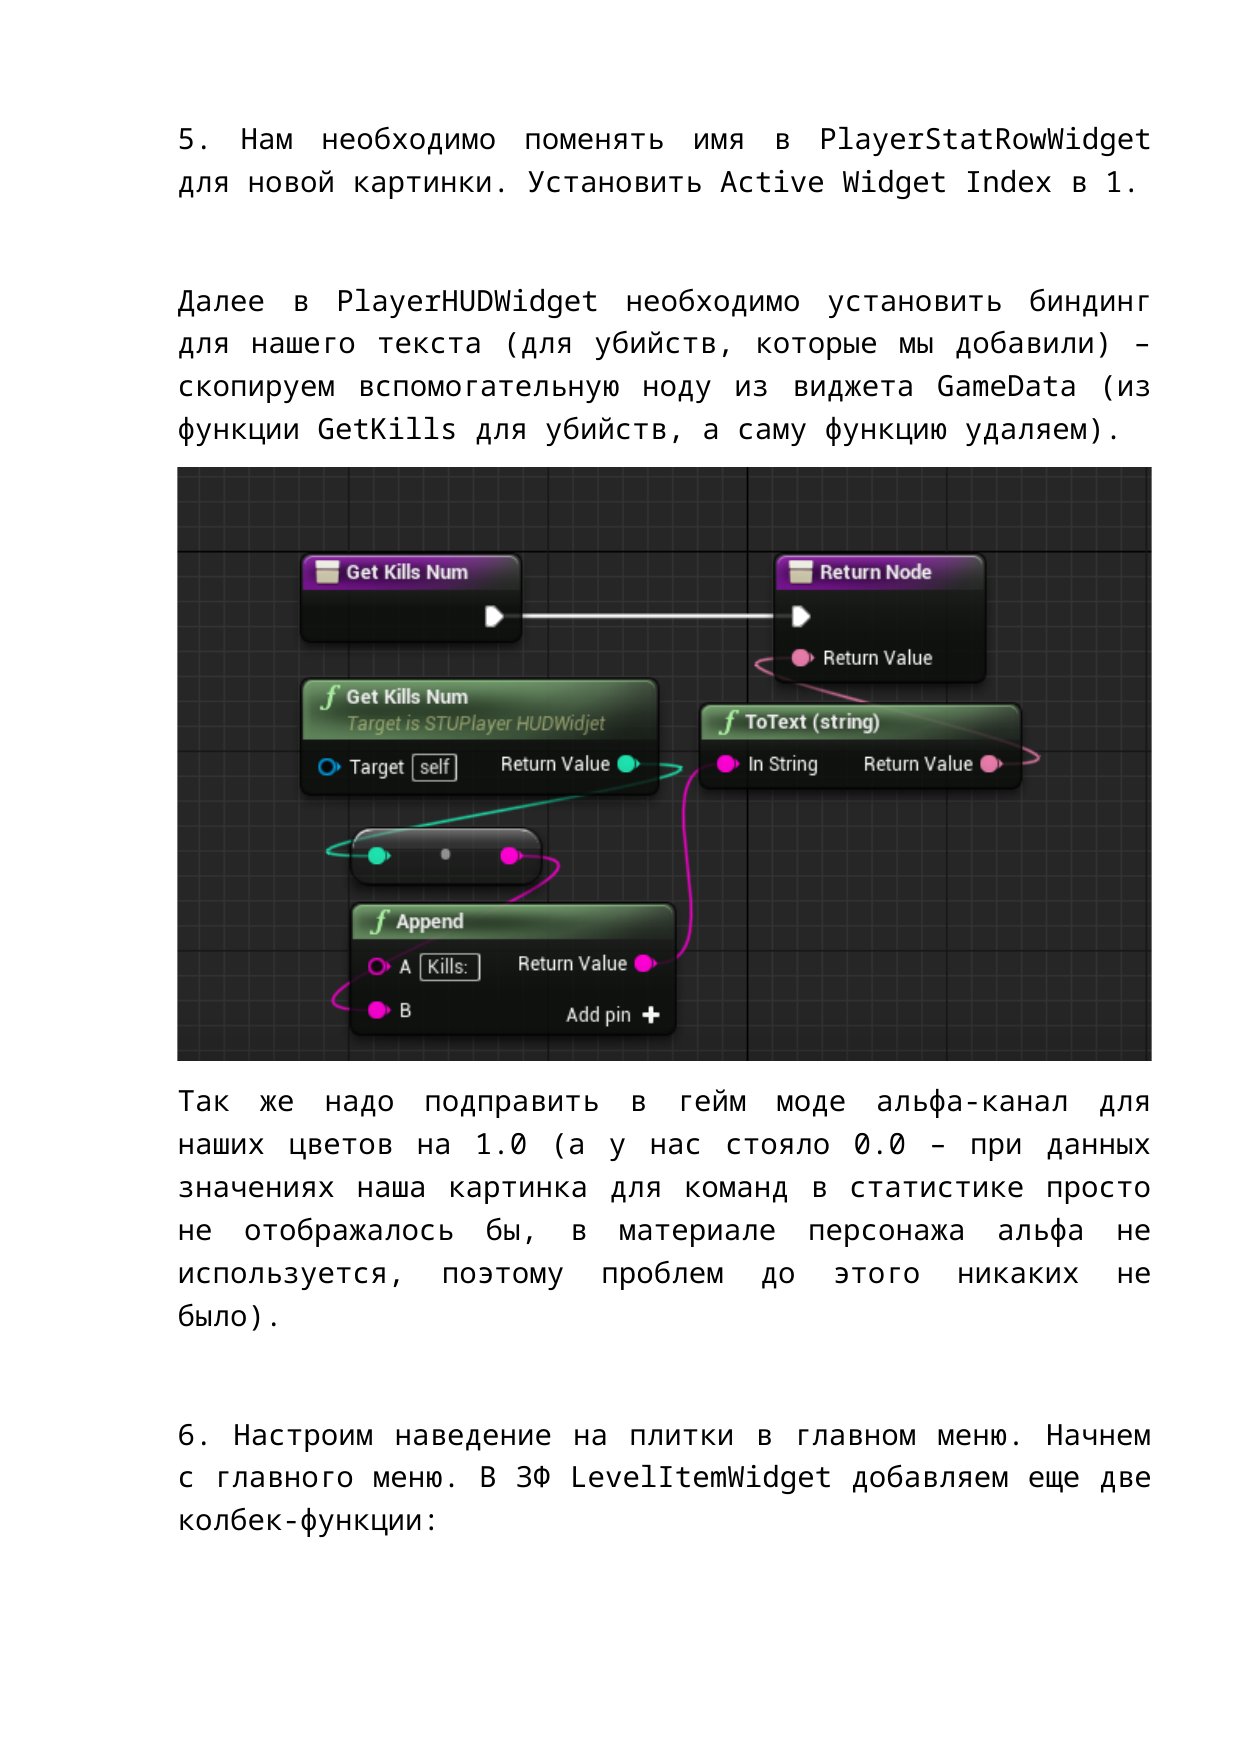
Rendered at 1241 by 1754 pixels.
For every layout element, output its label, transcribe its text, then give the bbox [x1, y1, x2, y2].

text 5. Нам необходимо поменять имя в PlayerStatRowWidget для новой картинки. Установить Active Widget Index в 1. [177, 118, 1152, 201]
text 6. Настроим наведение на плитки в главном меню. Начнем с главного меню. В ЗФ LevelItemWidget добавляем еще две колбек-функции: [177, 1414, 1152, 1539]
text Далее в PlayerHUDWidget необходимо установить биндинг для нашего текста (для убийств, которые мы добавили) – скопируем вспомогательную ноду из виджета GameData (из функции GetKills для убийств, а саму функцию удаляем). [177, 280, 1152, 448]
text Так же надо подправить в гейм моде альфа-канал для наших цветов на 1.0 (а у нас стояло 0.0 – при данных значениях наша картинка для команд в статистике просто не отображалось бы, в материале персонажа альфа не используется, поэтому проблем до этого никаких не было). [177, 1081, 1152, 1334]
picture [177, 467, 1152, 1061]
